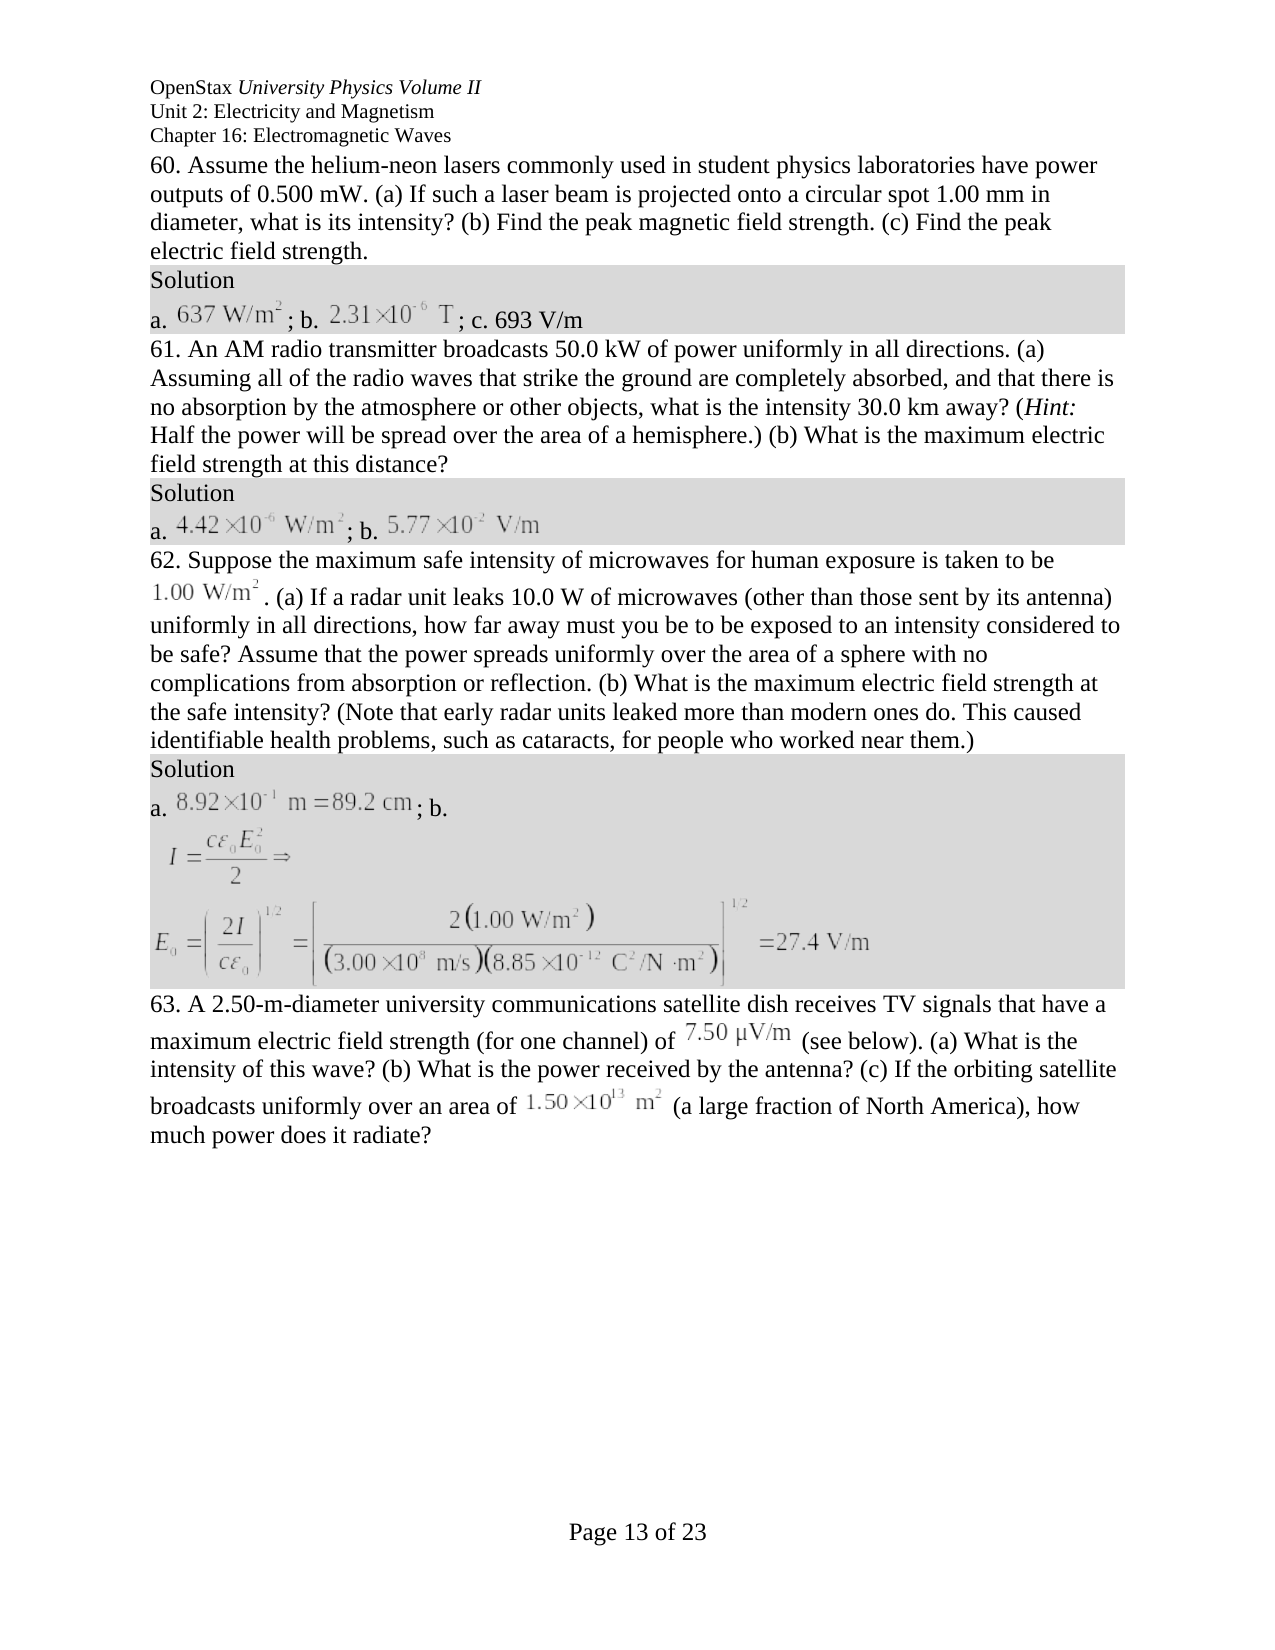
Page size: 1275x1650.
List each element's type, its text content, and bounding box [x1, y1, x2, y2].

list An AM radio transmitter broadcasts 50.0 kW of power uniformly in all directions. (a) Assuming all of the radio waves that strike the ground are completely absorbed, and that there is no absorption by the atmosphere or other objects, what is the intensity 30.0 km away? (Hint: Half the power will be spread over the area of a hemisphere.) (b) What is the maximum electric field strength at this distance? [150, 334, 1125, 478]
list Suppose the maximum safe intensity of microwaves for human exposure is taken to be . (a) If a radar unit leaks 10.0 W of microwaves (other than those sent by its antenna) uniformly in all directions, how far away must you be to be exposed to an intensity considered to be safe? Assume that the power spreads uniformly over the area of a sphere with no complications from absorption or reflection. (b) What is the maximum electric field strength at the safe intensity? (Note that early radar units leaked more than modern ones do. This caused identifiable health problems, such as cataracts, for people who worked near them.) [150, 545, 1125, 754]
list Assume the helium-neon lasers commonly used in student physics laboratories have power outputs of 0.500 mW. (a) If such a laser beam is projected onto a circular spot 1.00 mm in diameter, what is its intensity? (b) Find the peak magnetic field strength. (c) Find the peak electric field strength. [150, 150, 1125, 265]
text Solution [150, 754, 1125, 783]
text a. ; b. ; c. 693 V/m [150, 294, 1125, 334]
text Solution [150, 478, 1125, 507]
text a. ; b. [150, 783, 1125, 989]
list A 2.50-m-diameter university communications satellite dish receives TV signals that have a maximum electric field strength (for one channel) of (see below). (a) What is the intensity of this wave? (b) What is the power received by the antenna? (c) If the orbiting satellite broadcasts uniformly over an area of (a large fraction of North America), how much power does it radiate? [150, 989, 1125, 1149]
text a. ; b. [150, 507, 1125, 545]
text Solution [150, 265, 1125, 294]
